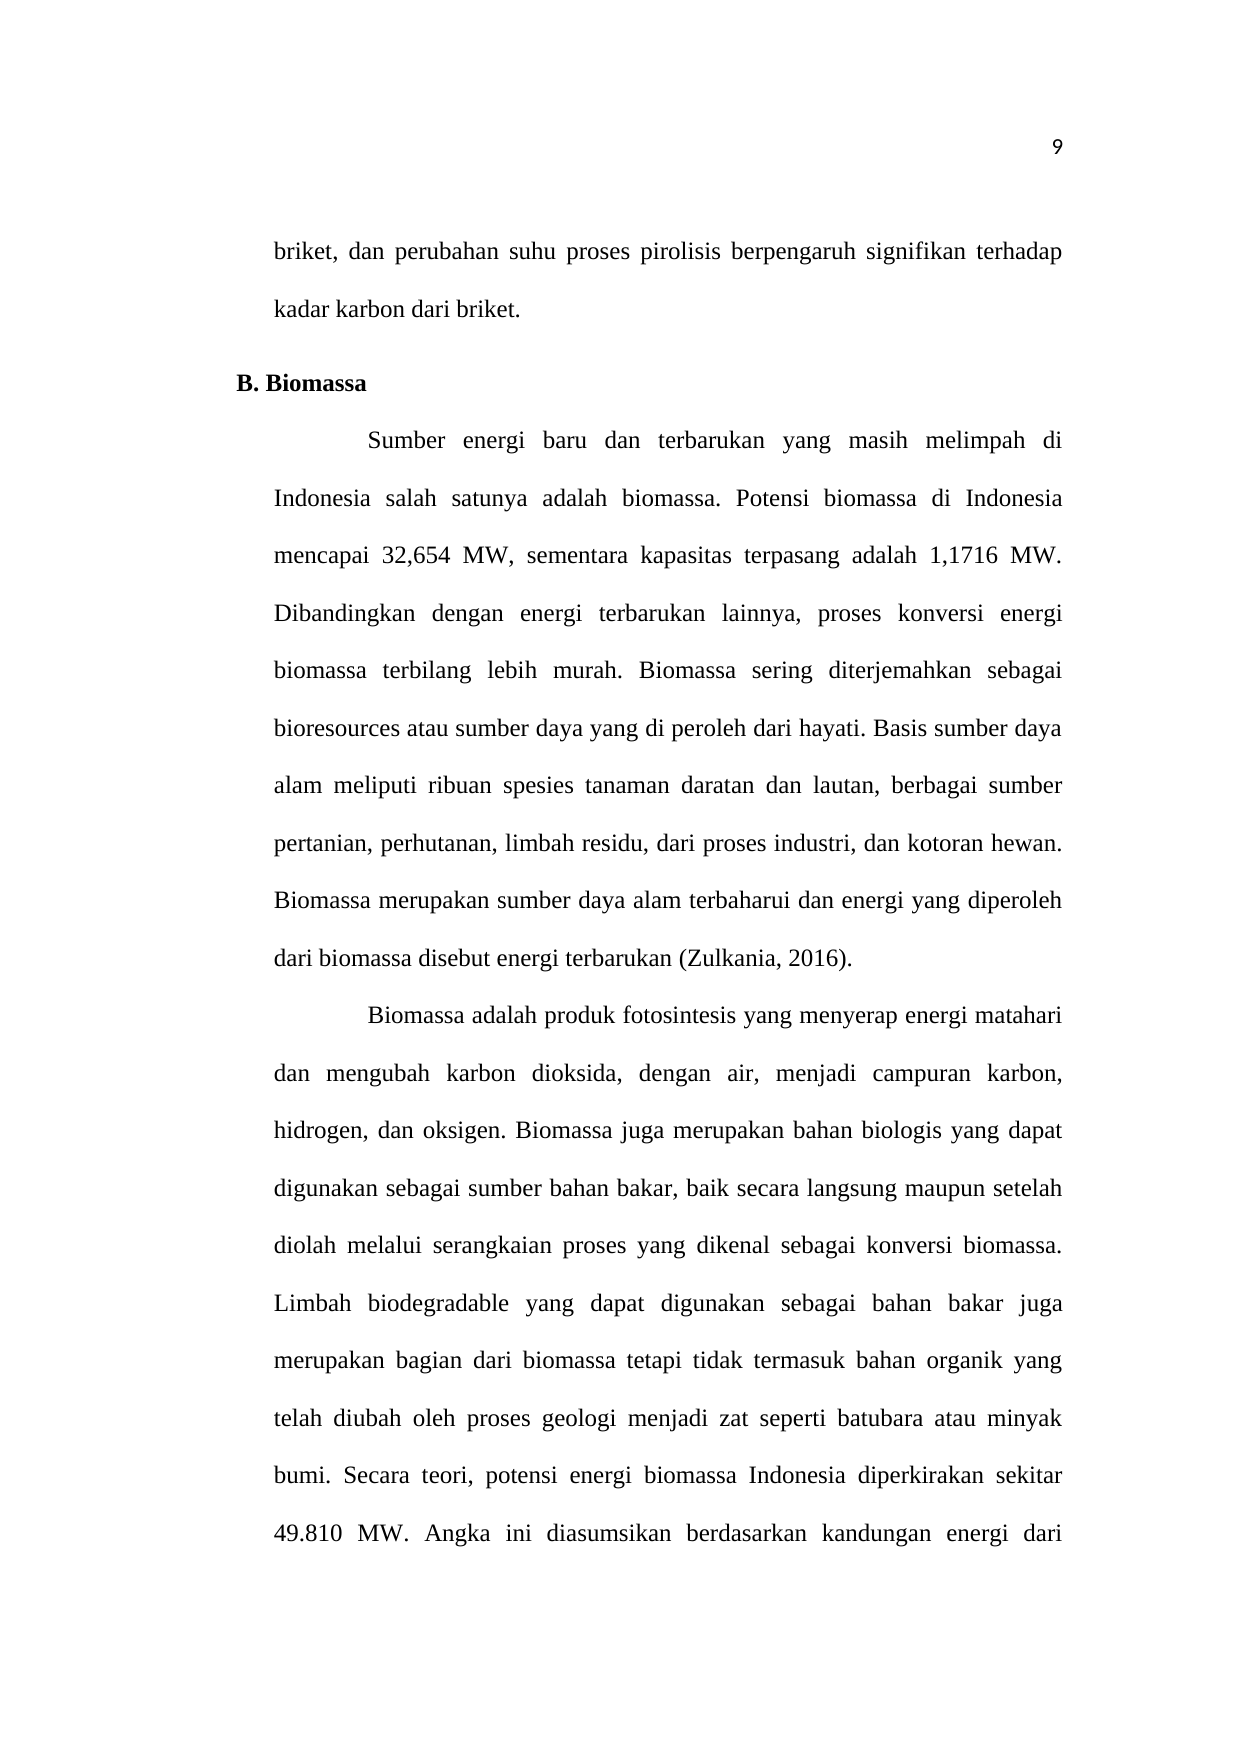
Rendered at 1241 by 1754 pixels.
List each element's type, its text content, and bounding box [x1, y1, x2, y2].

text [274, 236, 1063, 322]
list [274, 1000, 1063, 1547]
list Sumber energi baru dan terbarukan yang masih melimpah di Indonesia salah satunya adalah biomassa. Potensi biomassa di Indonesia mencapai 32,654 MW, sementara kapasitas terpasang adalah 1,1716 MW. Dibandingkan dengan energi terbarukan lainnya, proses konversi energi biomassa terbilang lebih murah. Biomassa sering diterjemahkan sebagai bioresources atau sumber daya yang di peroleh dari hayati. Basis sumber daya alam meliputi ribuan spesies tanaman daratan dan lautan, berbagai sumber pertanian, perhutanan, limbah residu, dari proses industri, dan kotoran hewan. Biomassa merupakan sumber daya alam terbaharui dan energi yang diperoleh dari biomassa disebut energi terbarukan (Zulkania, 2016). [274, 425, 1063, 972]
subtitle B. Biomassa [236, 368, 1063, 397]
